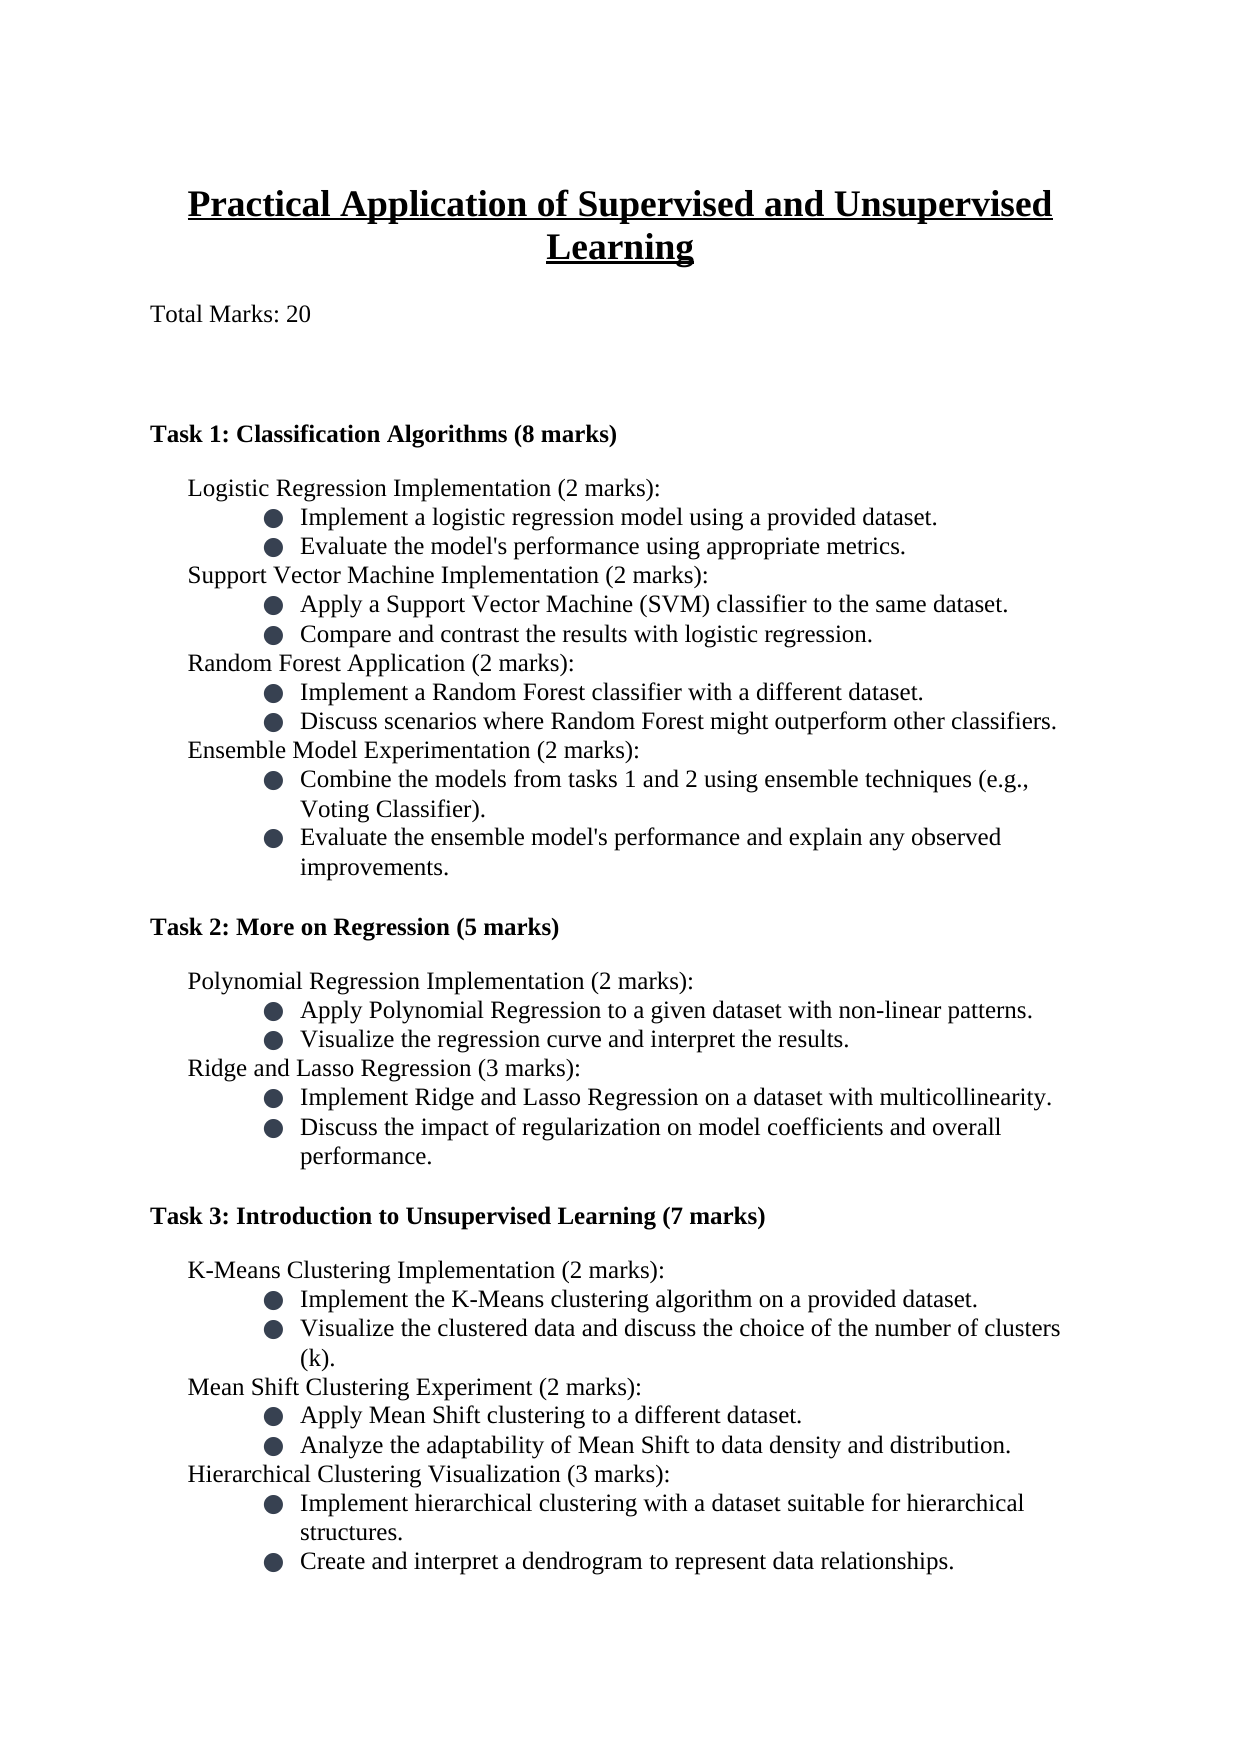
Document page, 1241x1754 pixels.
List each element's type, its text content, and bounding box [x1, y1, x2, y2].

list Logistic Regression Implementation (2 marks): [187, 473, 1090, 502]
list Implement a Random Forest classifier with a different dataset. [262, 677, 1090, 706]
list Hierarchical Clustering Visualization (3 marks): [187, 1459, 1090, 1488]
list Support Vector Machine Implementation (2 marks): [187, 561, 1090, 589]
list Create and interpret a dendrogram to represent data relationships. [262, 1546, 1090, 1575]
list Evaluate the ensemble model's performance and explain any observed improvements. [262, 822, 1090, 881]
list Implement Ridge and Lasso Regression on a dataset with multicollinearity. [262, 1082, 1090, 1112]
list Visualize the regression curve and interpret the results. [262, 1024, 1090, 1053]
list Ensemble Model Experimentation (2 marks): [187, 736, 1090, 764]
list Ridge and Lasso Regression (3 marks): [187, 1053, 1090, 1082]
list Apply Polynomial Regression to a given dataset with non-linear patterns. [262, 995, 1090, 1024]
list Mean Shift Clustering Experiment (2 marks): [187, 1372, 1090, 1400]
list Implement a logistic regression model using a provided dataset. [262, 502, 1090, 531]
list K-Means Clustering Implementation (2 marks): [187, 1255, 1090, 1284]
list Implement the K-Means clustering algorithm on a provided dataset. [262, 1284, 1090, 1313]
list Apply Mean Shift clustering to a different dataset. [262, 1400, 1090, 1430]
subtitle Task 3: Introduction to Unsupervised Learning (7 marks) [150, 1201, 1090, 1230]
list Polynomial Regression Implementation (2 marks): [187, 966, 1090, 995]
list Analyze the adaptability of Mean Shift to data density and distribution. [262, 1430, 1090, 1459]
text Practical Application of Supervised and Unsupervised Learning [150, 181, 1090, 267]
list Combine the models from tasks 1 and 2 using ensemble techniques (e.g., Voting Classifier). [262, 764, 1090, 822]
list Random Forest Application (2 marks): [187, 648, 1090, 677]
text Total Marks: 20 [150, 299, 1090, 327]
subtitle Task 2: More on Regression (5 marks) [150, 912, 1090, 941]
list Discuss scenarios where Random Forest might outperform other classifiers. [262, 706, 1090, 736]
list Apply a Support Vector Machine (SVM) classifier to the same dataset. [262, 589, 1090, 619]
list Compare and contrast the results with logistic regression. [262, 619, 1090, 648]
subtitle Task 1: Classification Algorithms (8 marks) [150, 419, 1090, 447]
list Discuss the impact of regularization on model coefficients and overall performance. [262, 1112, 1090, 1170]
list Evaluate the model's performance using appropriate metrics. [262, 531, 1090, 561]
list Visualize the clustered data and discuss the choice of the number of clusters (k). [262, 1313, 1090, 1372]
list Implement hierarchical clustering with a dataset suitable for hierarchical structures. [262, 1488, 1090, 1546]
